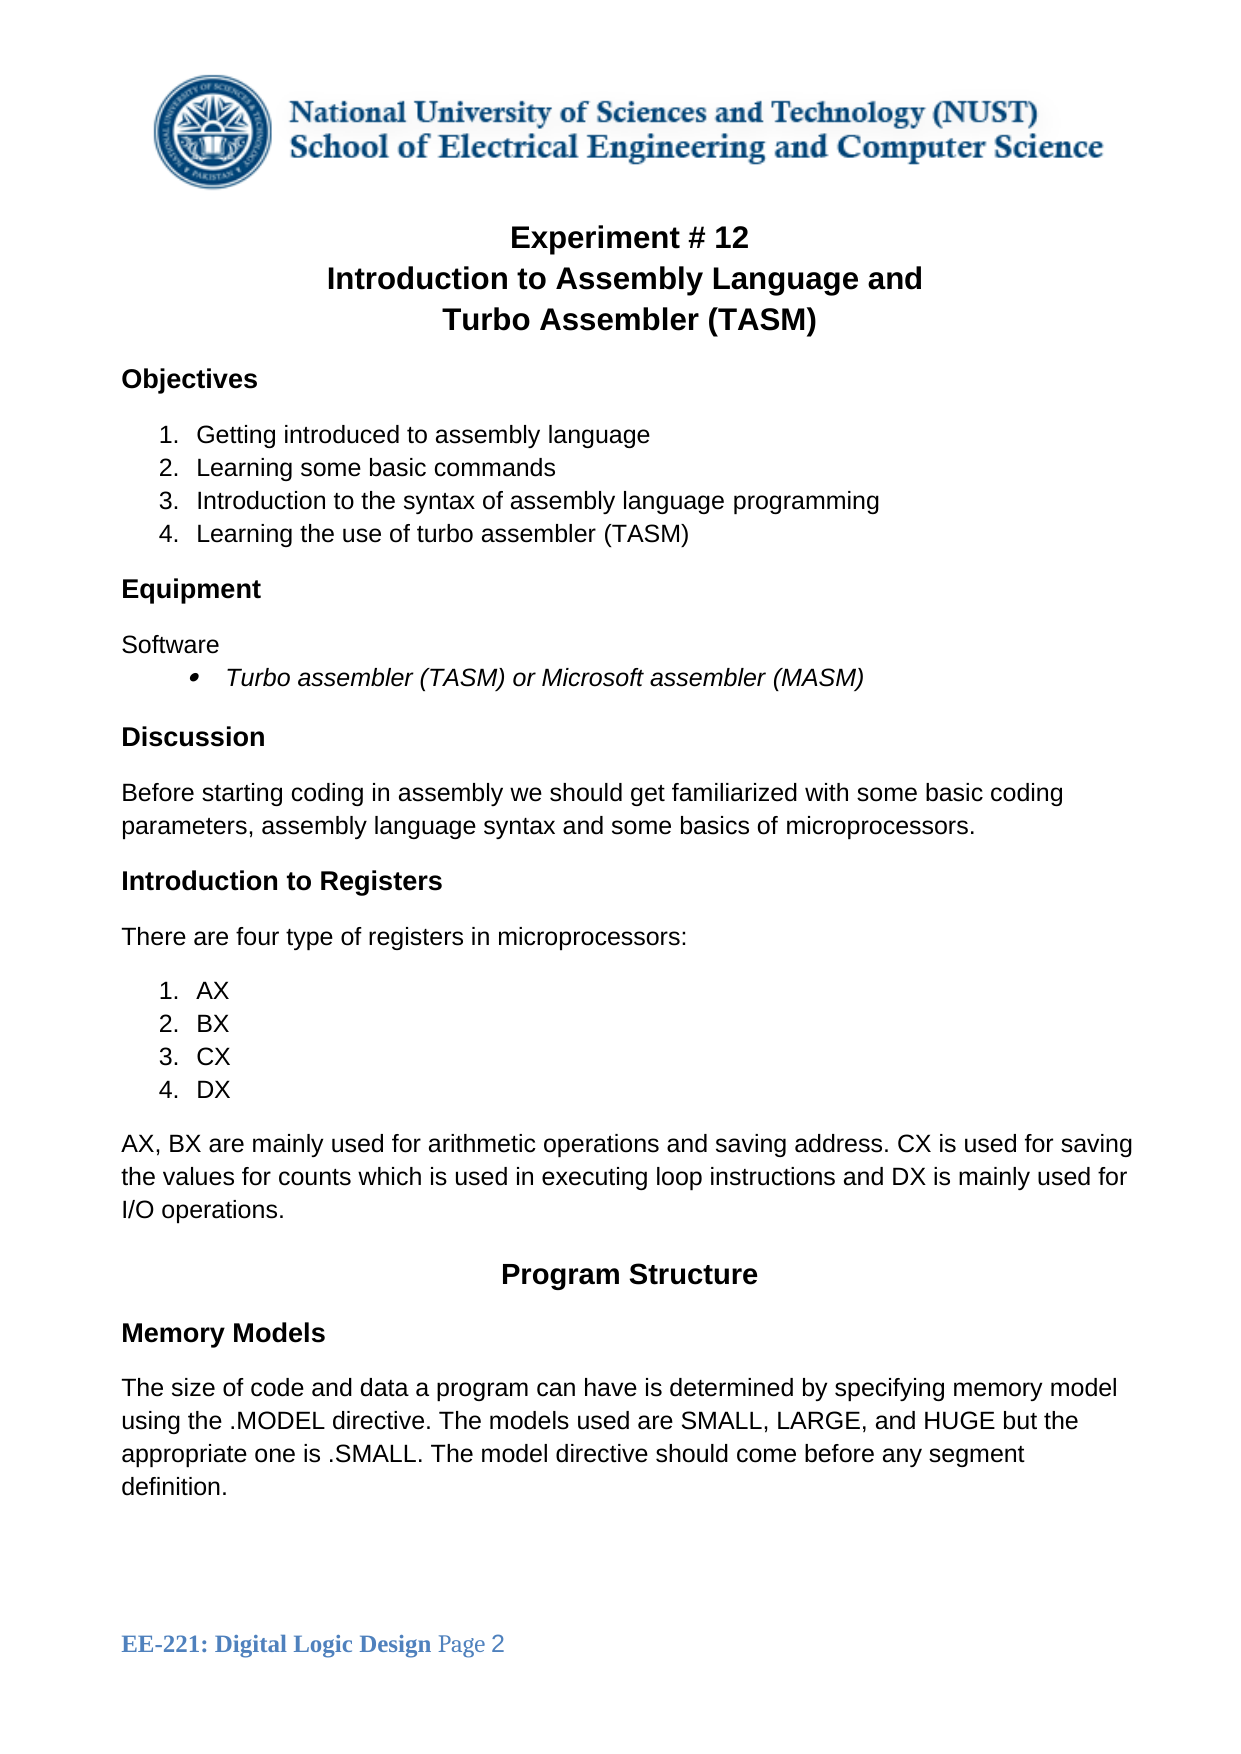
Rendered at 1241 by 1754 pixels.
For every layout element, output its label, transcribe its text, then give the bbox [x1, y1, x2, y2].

list BX [158, 1009, 1138, 1038]
subtitle Objectives [121, 363, 1138, 394]
subtitle Introduction to Registers [121, 865, 1138, 897]
list AX [158, 976, 1138, 1005]
subtitle Memory Models [121, 1317, 1138, 1348]
text The size of code and data a program can have is determined by specifying memory model using the .MODEL directive. The models used are SMALL, LARGE, and HUGE but the appropriate one is .SMALL. The model directive should come before any segment definition. [121, 1373, 1138, 1501]
subtitle Discussion [121, 721, 1138, 752]
subtitle Program Structure [121, 1257, 1138, 1291]
list DX [158, 1075, 1138, 1104]
list Turbo assembler (TASM) or Microsoft assembler (MASM) [188, 663, 1138, 692]
text AX, BX are mainly used for arithmetic operations and saving address. CX is used for saving the values for counts which is used in executing loop instructions and DX is mainly used for I/O operations. [121, 1129, 1138, 1224]
picture [142, 69, 1117, 200]
subtitle Equipment [121, 573, 1138, 604]
list CX [158, 1042, 1138, 1071]
text Software [121, 630, 1138, 658]
text Before starting coding in assembly we should get familiarized with some basic coding parameters, assembly language syntax and some basics of microprocessors. [121, 778, 1138, 840]
list Introduction to the syntax of assembly language programming [158, 486, 1138, 515]
subtitle Introduction to Assembly Language and Turbo Assembler (TASM) [121, 260, 1138, 337]
list Getting introduced to assembly language [158, 420, 1138, 449]
list Learning the use of turbo assembler (TASM) [158, 519, 1138, 548]
list Learning some basic commands [158, 453, 1138, 482]
subtitle Experiment # 12 [121, 219, 1138, 255]
text There are four type of registers in microprocessors: [121, 922, 1138, 951]
